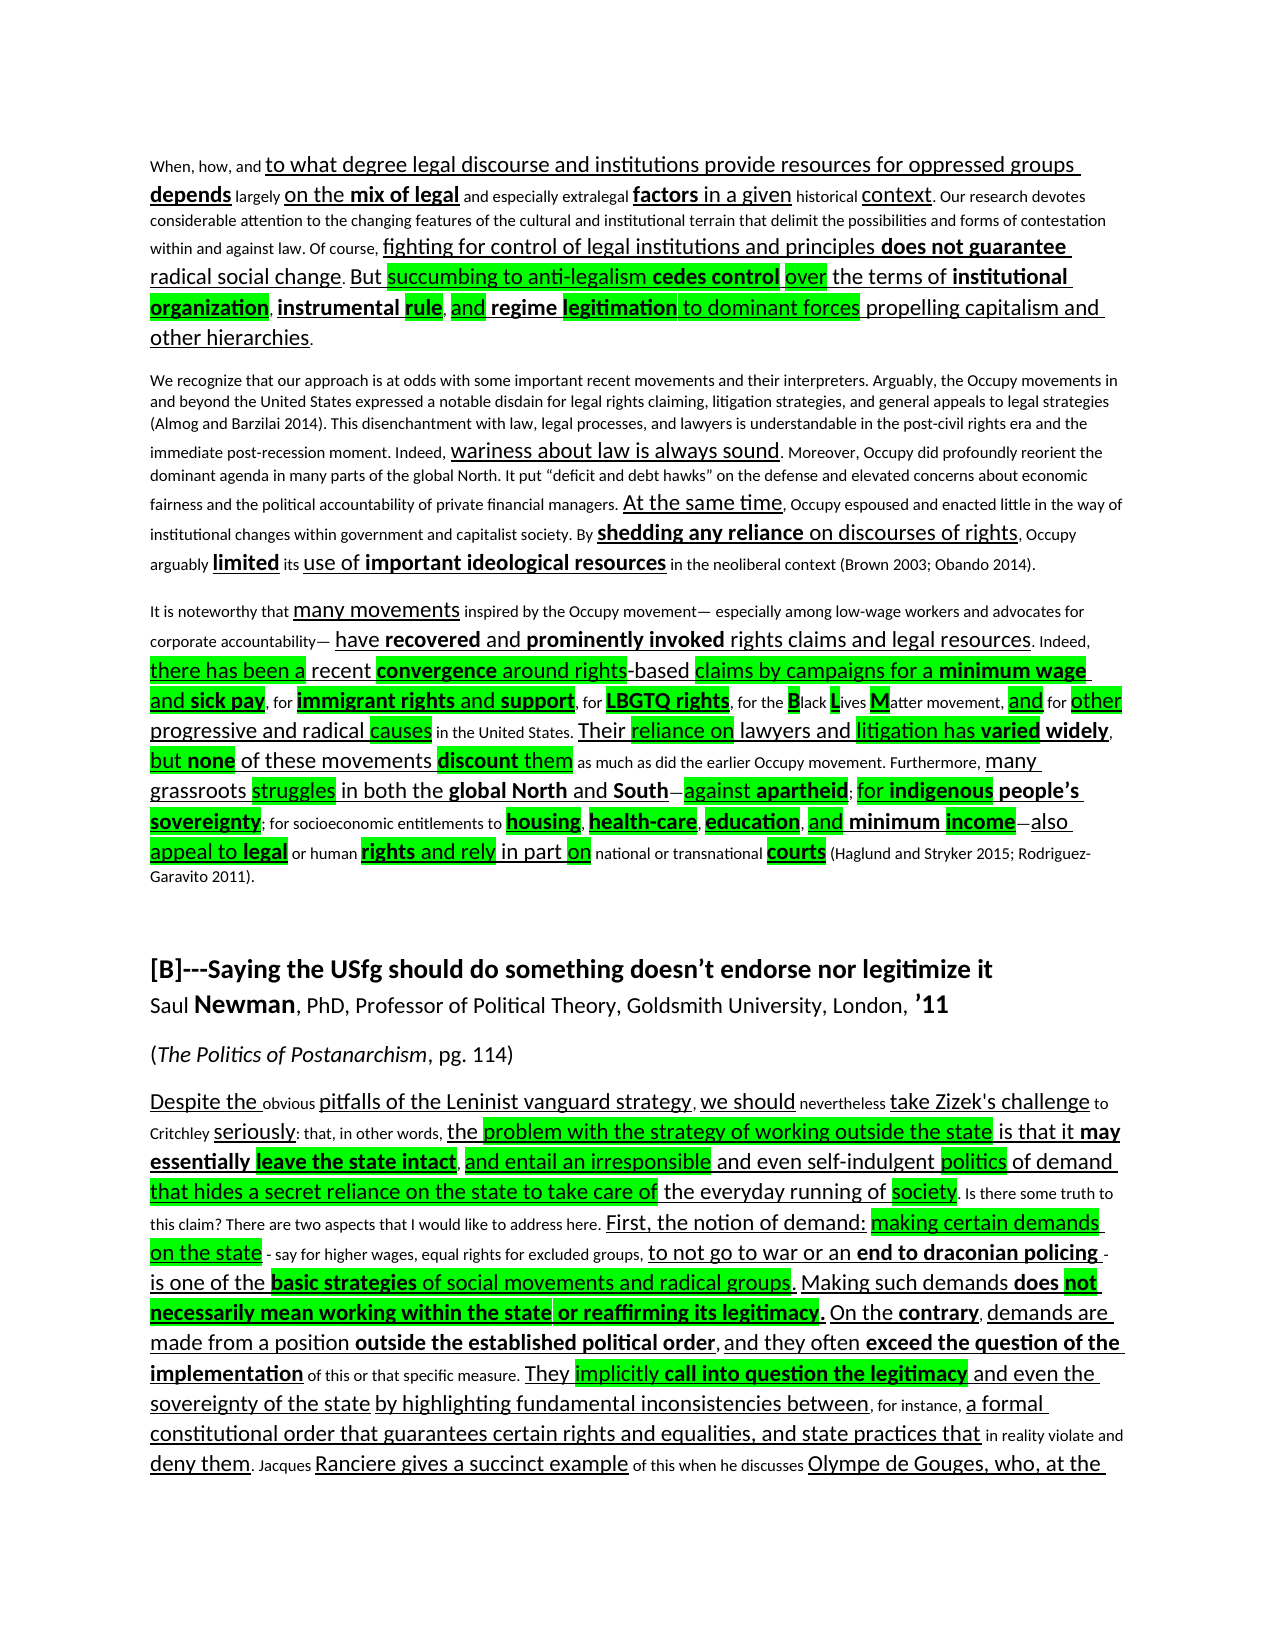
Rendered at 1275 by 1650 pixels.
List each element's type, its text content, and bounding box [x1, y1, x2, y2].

text We recognize that our approach is at odds with some important recent movements and their interpreters. Arguably, the Occupy movements in and beyond the United States expressed a notable disdain for legal rights claiming, litigation strategies, and general appeals to legal strategies (Almog and Barzilai 2014). This disenchantment with law, legal processes, and lawyers is understandable in the post-civil rights era and the immediate post-recession moment. Indeed, wariness about law is always sound. Moreover, Occupy did profoundly reorient the dominant agenda in many parts of the global North. It put “deficit and debt hawks” on the defense and elevated concerns about economic fairness and the political accountability of private financial managers. At the same time, Occupy espoused and enacted little in the way of institutional changes within government and capitalist society. By shedding any reliance on discourses of rights, Occupy arguably limited its use of important ideological resources in the neoliberal context (Brown 2003; Obando 2014). [150, 370, 1125, 577]
text (The Politics of Postanarchism, pg. 114) [150, 1040, 1125, 1068]
text It is noteworthy that many movements inspired by the Occupy movement— especially among low-wage workers and advocates for corporate accountability— have recovered and prominently invoked rights claims and legal resources. Indeed, there has been a recent convergence around rights-based claims by campaigns for a minimum wage and sick pay, for immigrant rights and support, for LBGTQ rights, for the Black Lives Matter movement, and for other progressive and radical causes in the United States. Their reliance on lawyers and litigation has varied widely, but none of these movements discount them as much as did the earlier Occupy movement. Furthermore, many grassroots struggles in both the global North and South—against apartheid; for indigenous people’s sovereignty; for socioeconomic entitlements to housing, health-care, education, and minimum income—also appeal to legal or human rights and rely in part on national or transnational courts (Haglund and Stryker 2015; Rodriguez-Garavito 2011). [150, 595, 1125, 887]
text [150, 1087, 1125, 1477]
text [B]---Saying the USfg should do something doesn’t endorse nor legitimize it [150, 952, 1125, 985]
text When, how, and to what degree legal discourse and institutions provide resources for oppressed groups depends largely on the mix of legal and especially extralegal factors in a given historical context. Our research devotes considerable attention to the changing features of the cultural and institutional terrain that delimit the possibilities and forms of contestation within and against law. Of course, fighting for control of legal institutions and principles does not guarantee radical social change. But succumbing to anti-legalism cedes control over the terms of institutional organization, instrumental rule, and regime legitimation to dominant forces propelling capitalism and other hierarchies. [150, 150, 1125, 351]
text Saul Newman, PhD, Professor of Political Theory, Goldsmith University, London, ’11 [150, 988, 1125, 1021]
